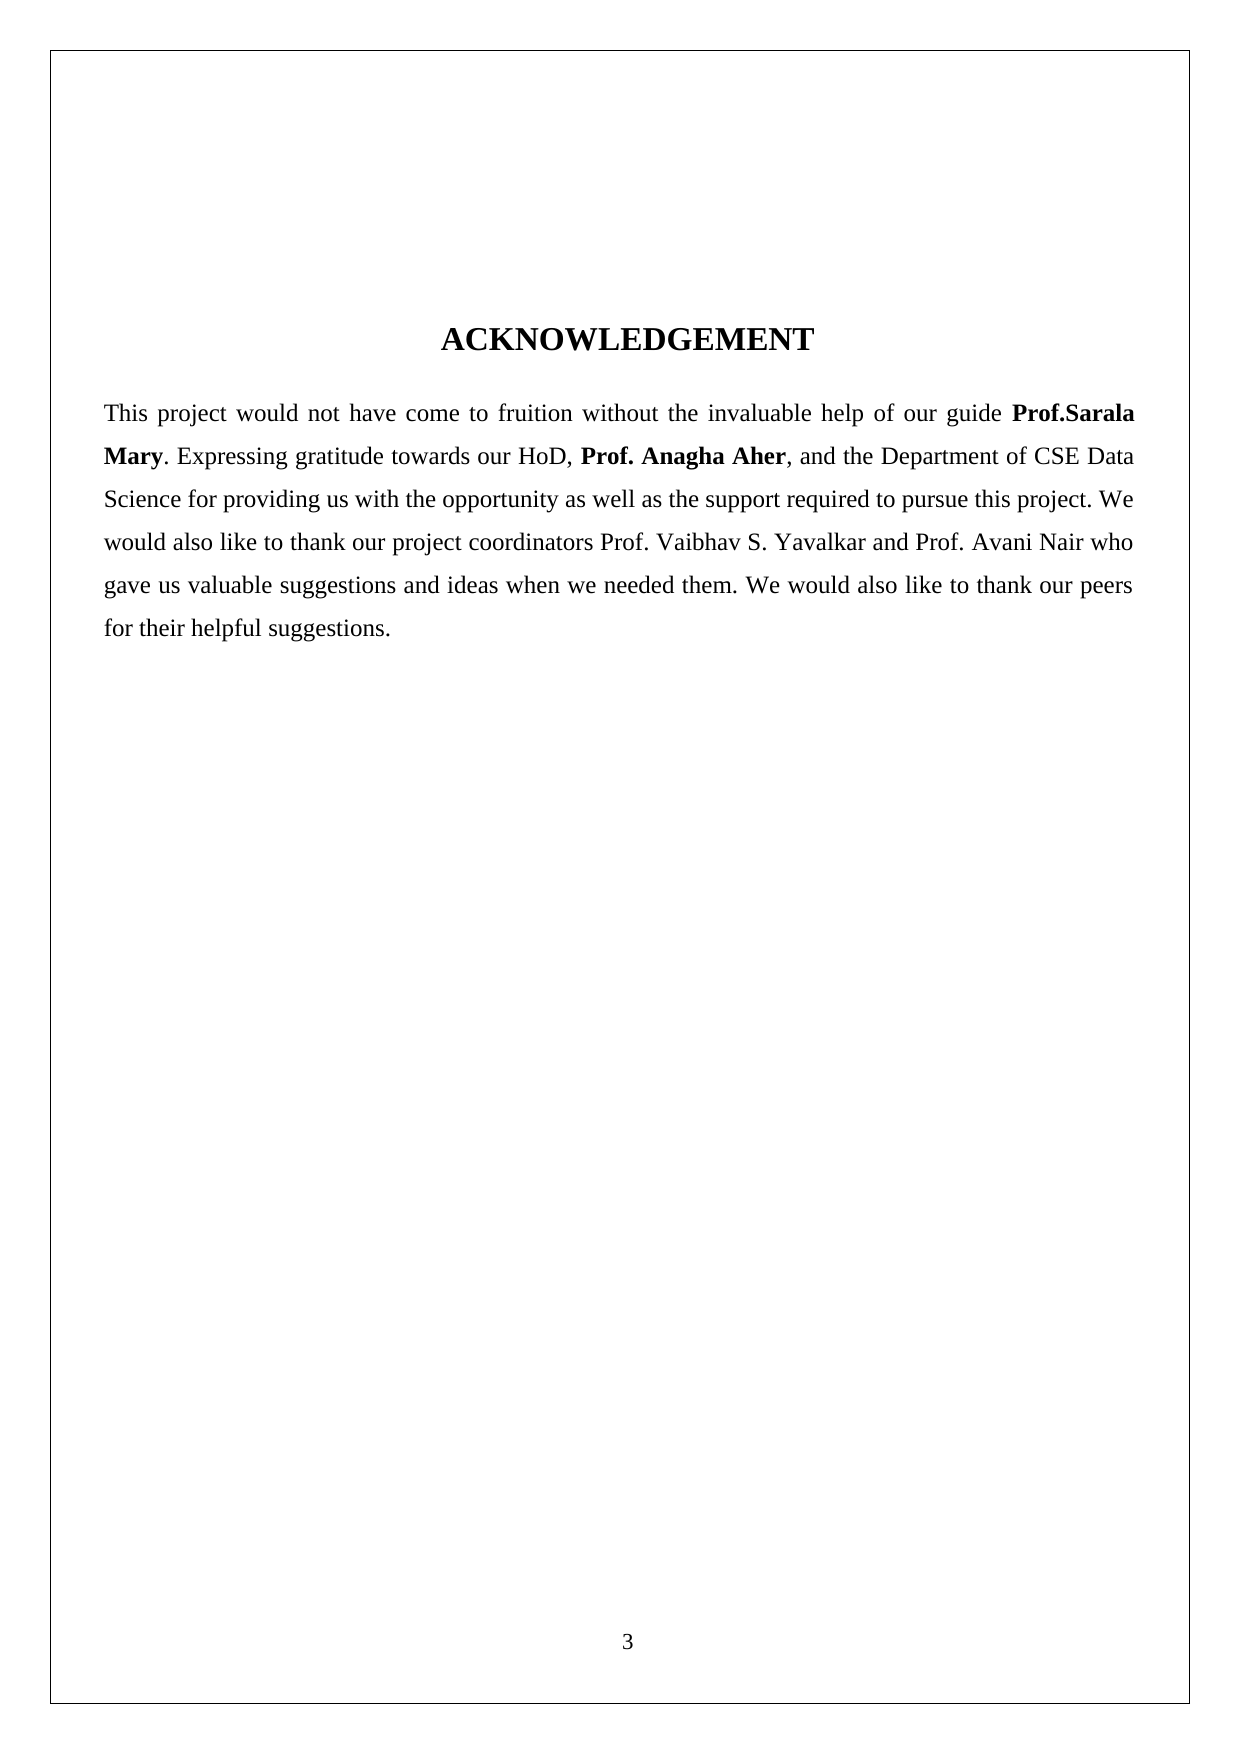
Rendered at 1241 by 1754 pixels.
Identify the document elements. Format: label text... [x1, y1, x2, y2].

text ACKNOWLEDGEMENT [103, 319, 1152, 358]
text This project would not have come to fruition without the invaluable help of our guide Prof.Sarala Mary. Expressing gratitude towards our HoD, Prof. Anagha Aher, and the Department of CSE Data Science for providing us with the opportunity as well as the support required to pursue this project. We would also like to thank our project coordinators Prof. Vaibhav S. Yavalkar and Prof. Avani Nair who gave us valuable suggestions and ideas when we needed them. We would also like to thank our peers for their helpful suggestions. [103, 398, 1135, 642]
